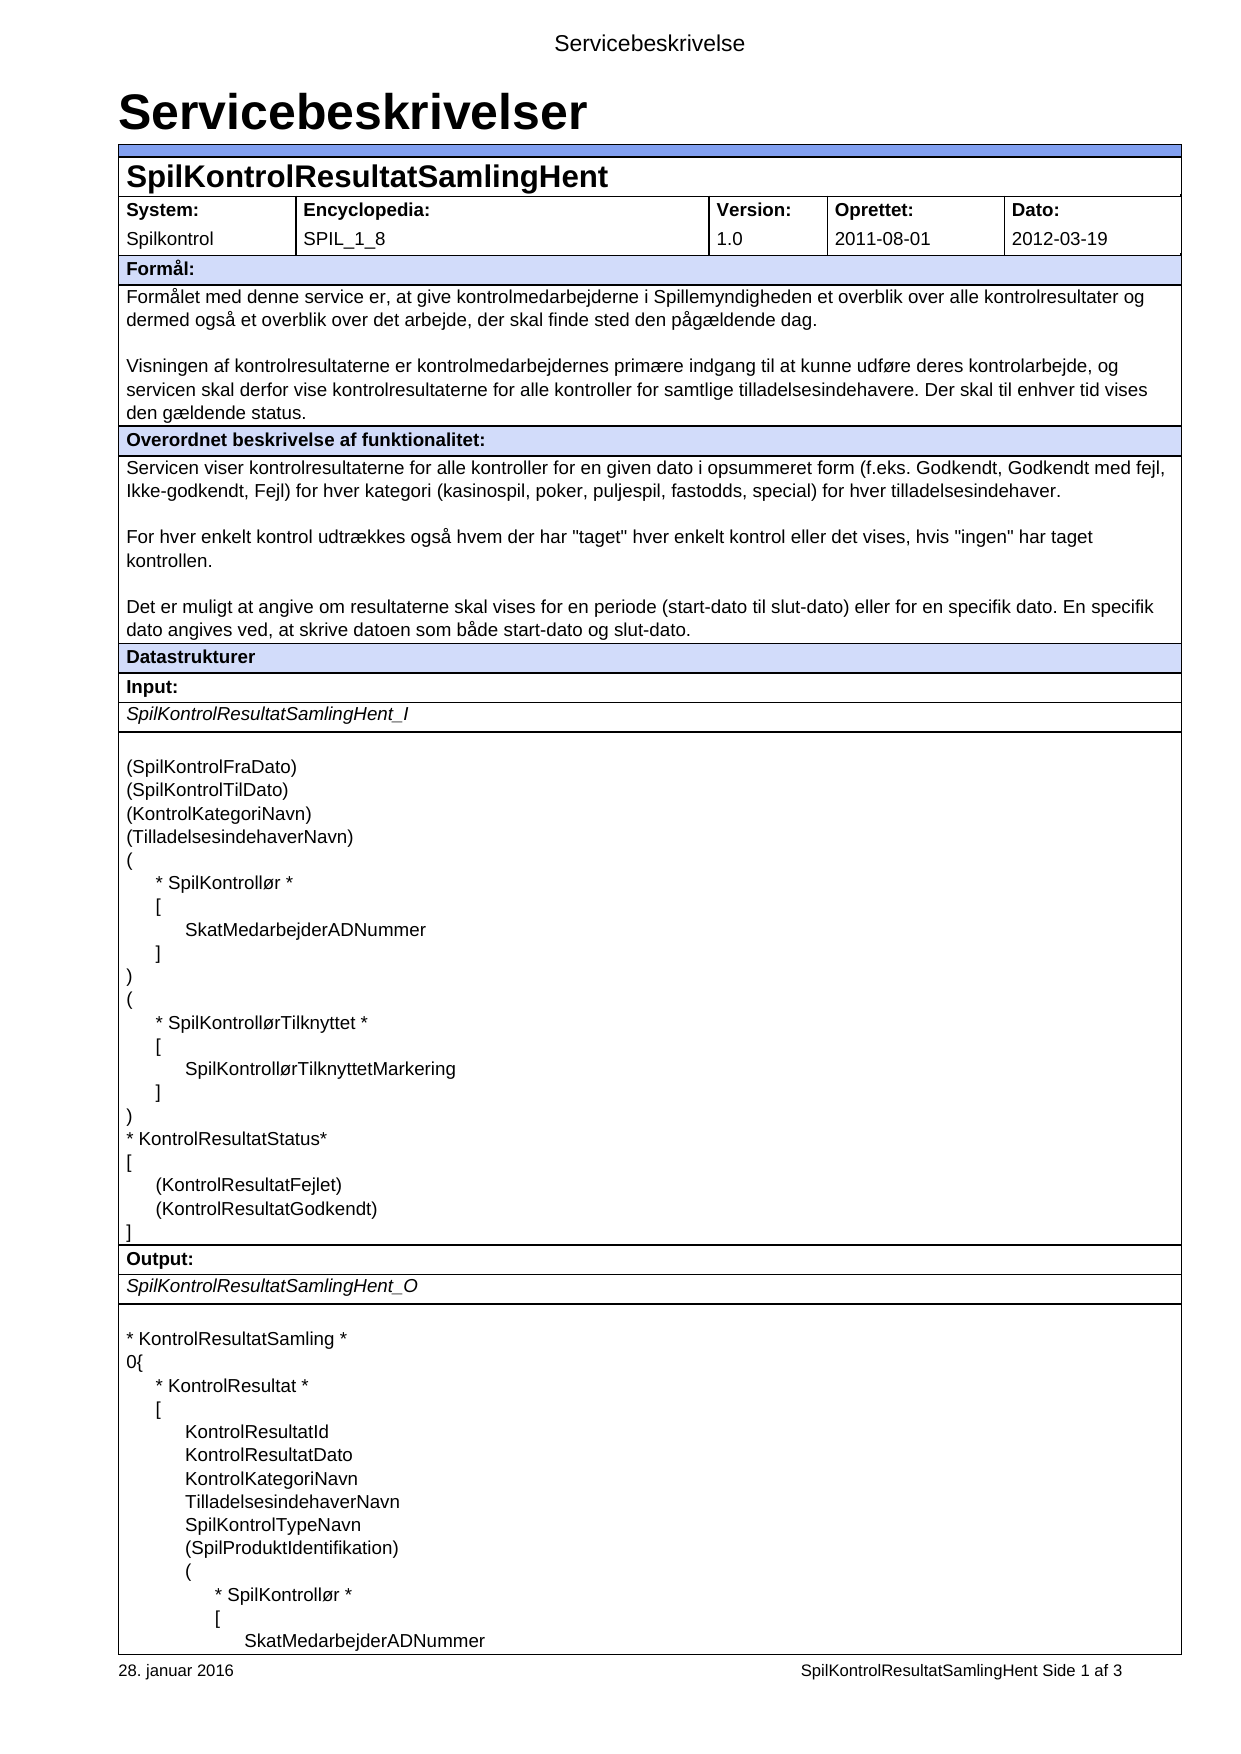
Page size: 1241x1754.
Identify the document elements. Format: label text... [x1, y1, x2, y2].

table_cell Version: [710, 197, 827, 225]
table_cell Oprettet: [828, 197, 1004, 225]
table_cell (SpilKontrolFraDato) (SpilKontrolTilDato) (KontrolKategoriNavn) (TilladelsesindehaverNavn) ( * SpilKontrollør * [ SkatMedarbejderADNummer ] ) ( * SpilKontrollørTilknyttet * [ SpilKontrollørTilknyttetMarkering ] ) * KontrolResultatStatus* [ (KontrolResultatFejlet) (KontrolResultatGodkendt) ] [119, 733, 1181, 1244]
table_cell 2011-08-01 [828, 225, 1004, 254]
table_cell Input: [119, 674, 1181, 702]
table_cell Dato: [1005, 197, 1181, 225]
table_cell SpilKontrolResultatSamlingHent_O [119, 1275, 1181, 1303]
text Servicebeskrivelser [118, 82, 1181, 140]
table_cell 2012-03-19 [1005, 225, 1181, 254]
table_cell System: [119, 197, 295, 225]
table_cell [119, 1305, 1181, 1653]
table_cell SpilKontrolResultatSamlingHent_I [119, 703, 1181, 731]
table_header [119, 145, 1181, 156]
table_cell Spilkontrol [119, 225, 295, 254]
table_cell Encyclopedia: [297, 197, 708, 225]
table_cell 1.0 [710, 225, 827, 254]
table_cell Formål: [119, 256, 1181, 284]
table_cell Output: [119, 1246, 1181, 1274]
table_cell SpilKontrolResultatSamlingHent [119, 158, 1181, 196]
table_cell Formålet med denne service er, at give kontrolmedarbejderne i Spillemyndigheden et overblik over alle kontrolresultater og dermed også et overblik over det arbejde, der skal finde sted den pågældende dag. Visningen af kontrolresultaterne er kontrolmedarbejdernes primære indgang til at kunne udføre deres kontrolarbejde, og servicen skal derfor vise kontrolresultaterne for alle kontroller for samtlige tilladelsesindehavere. Der skal til enhver tid vises den gældende status. [119, 286, 1181, 425]
table_cell Servicen viser kontrolresultaterne for alle kontroller for en given dato i opsummeret form (f.eks. Godkendt, Godkendt med fejl, Ikke-godkendt, Fejl) for hver kategori (kasinospil, poker, puljespil, fastodds, special) for hver tilladelsesindehaver. For hver enkelt kontrol udtrækkes også hvem der har "taget" hver enkelt kontrol eller det vises, hvis "ingen" har taget kontrollen. Det er muligt at angive om resultaterne skal vises for en periode (start-dato til slut-dato) eller for en specifik dato. En specifik dato angives ved, at skrive datoen som både start-dato og slut-dato. [119, 457, 1181, 643]
table_cell SPIL_1_8 [297, 225, 708, 254]
table_cell Datastrukturer [119, 644, 1181, 672]
table_cell Overordnet beskrivelse af funktionalitet: [119, 427, 1181, 455]
